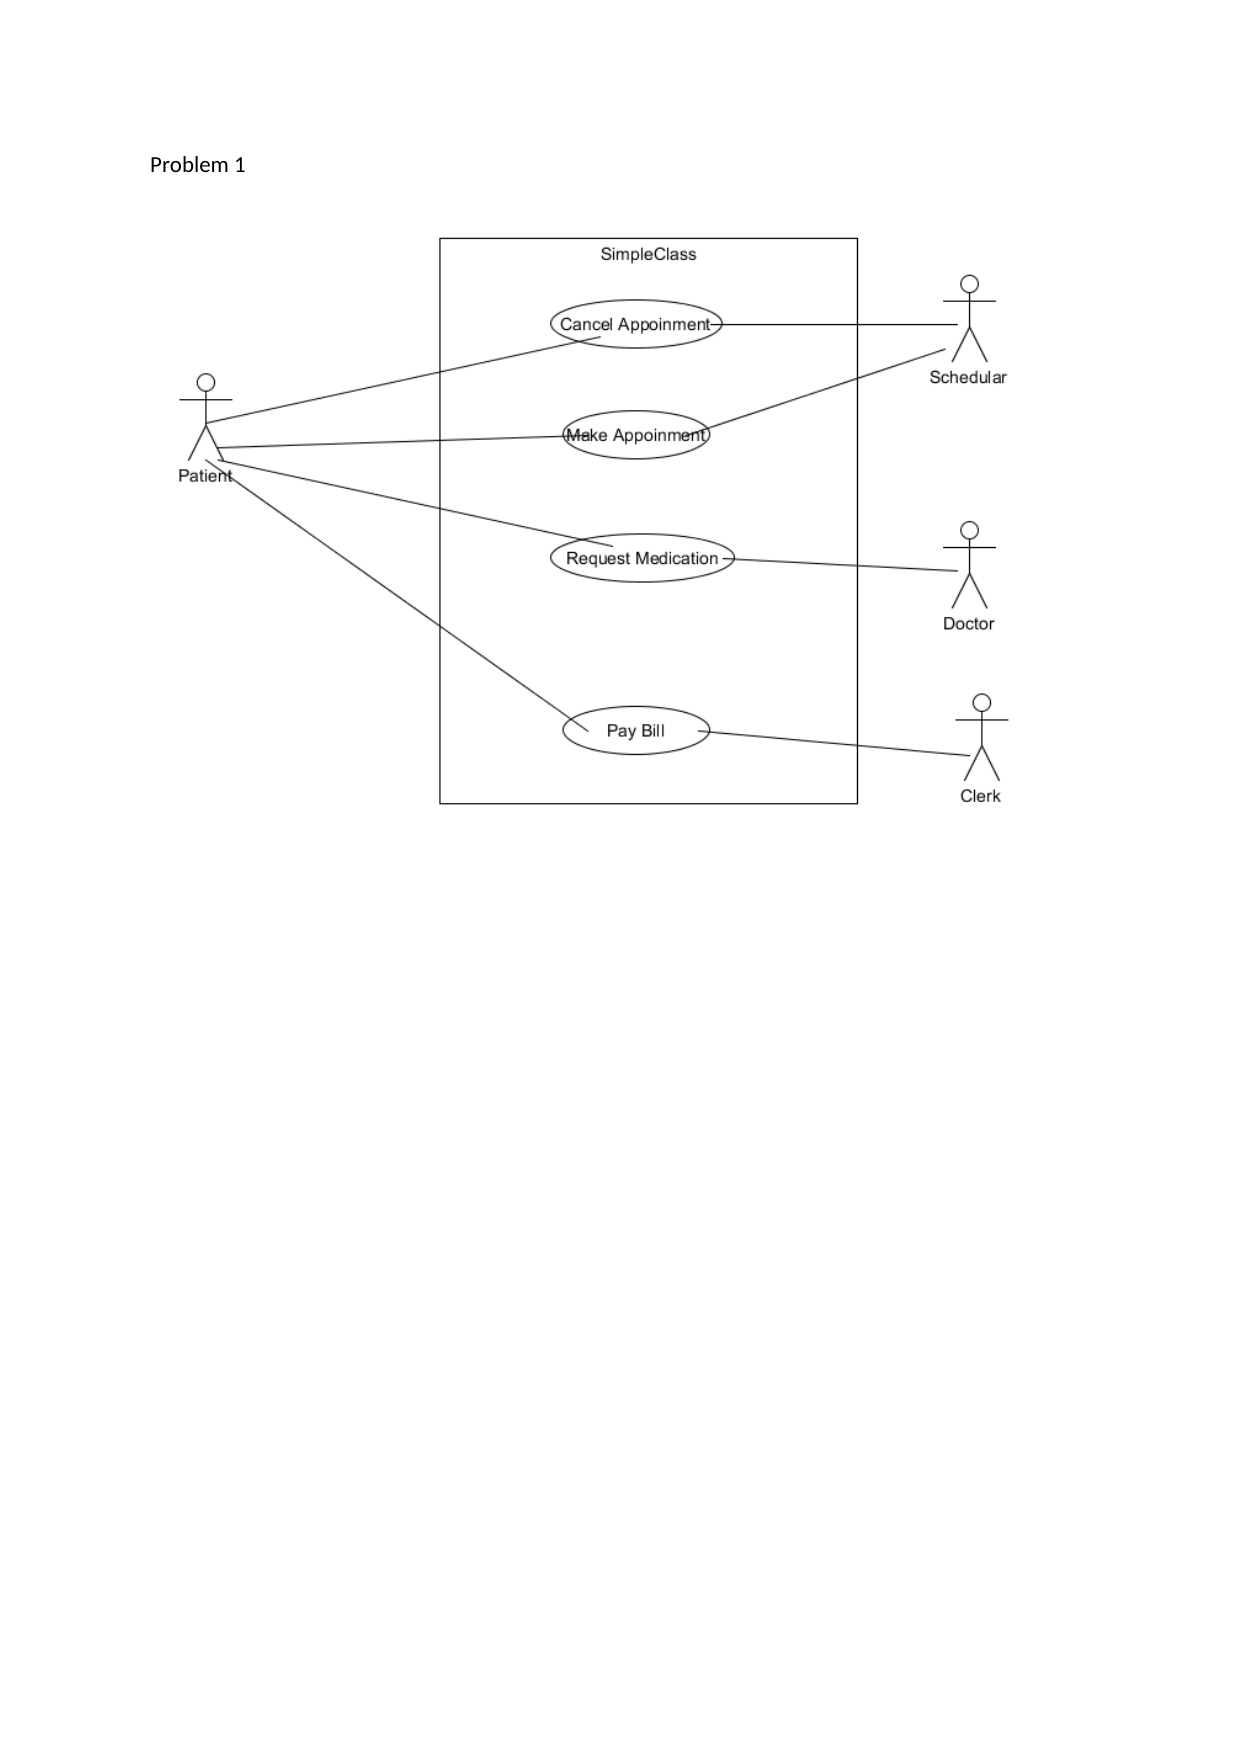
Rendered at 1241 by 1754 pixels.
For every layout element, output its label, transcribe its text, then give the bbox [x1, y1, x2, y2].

text Problem 1 [150, 150, 1090, 180]
